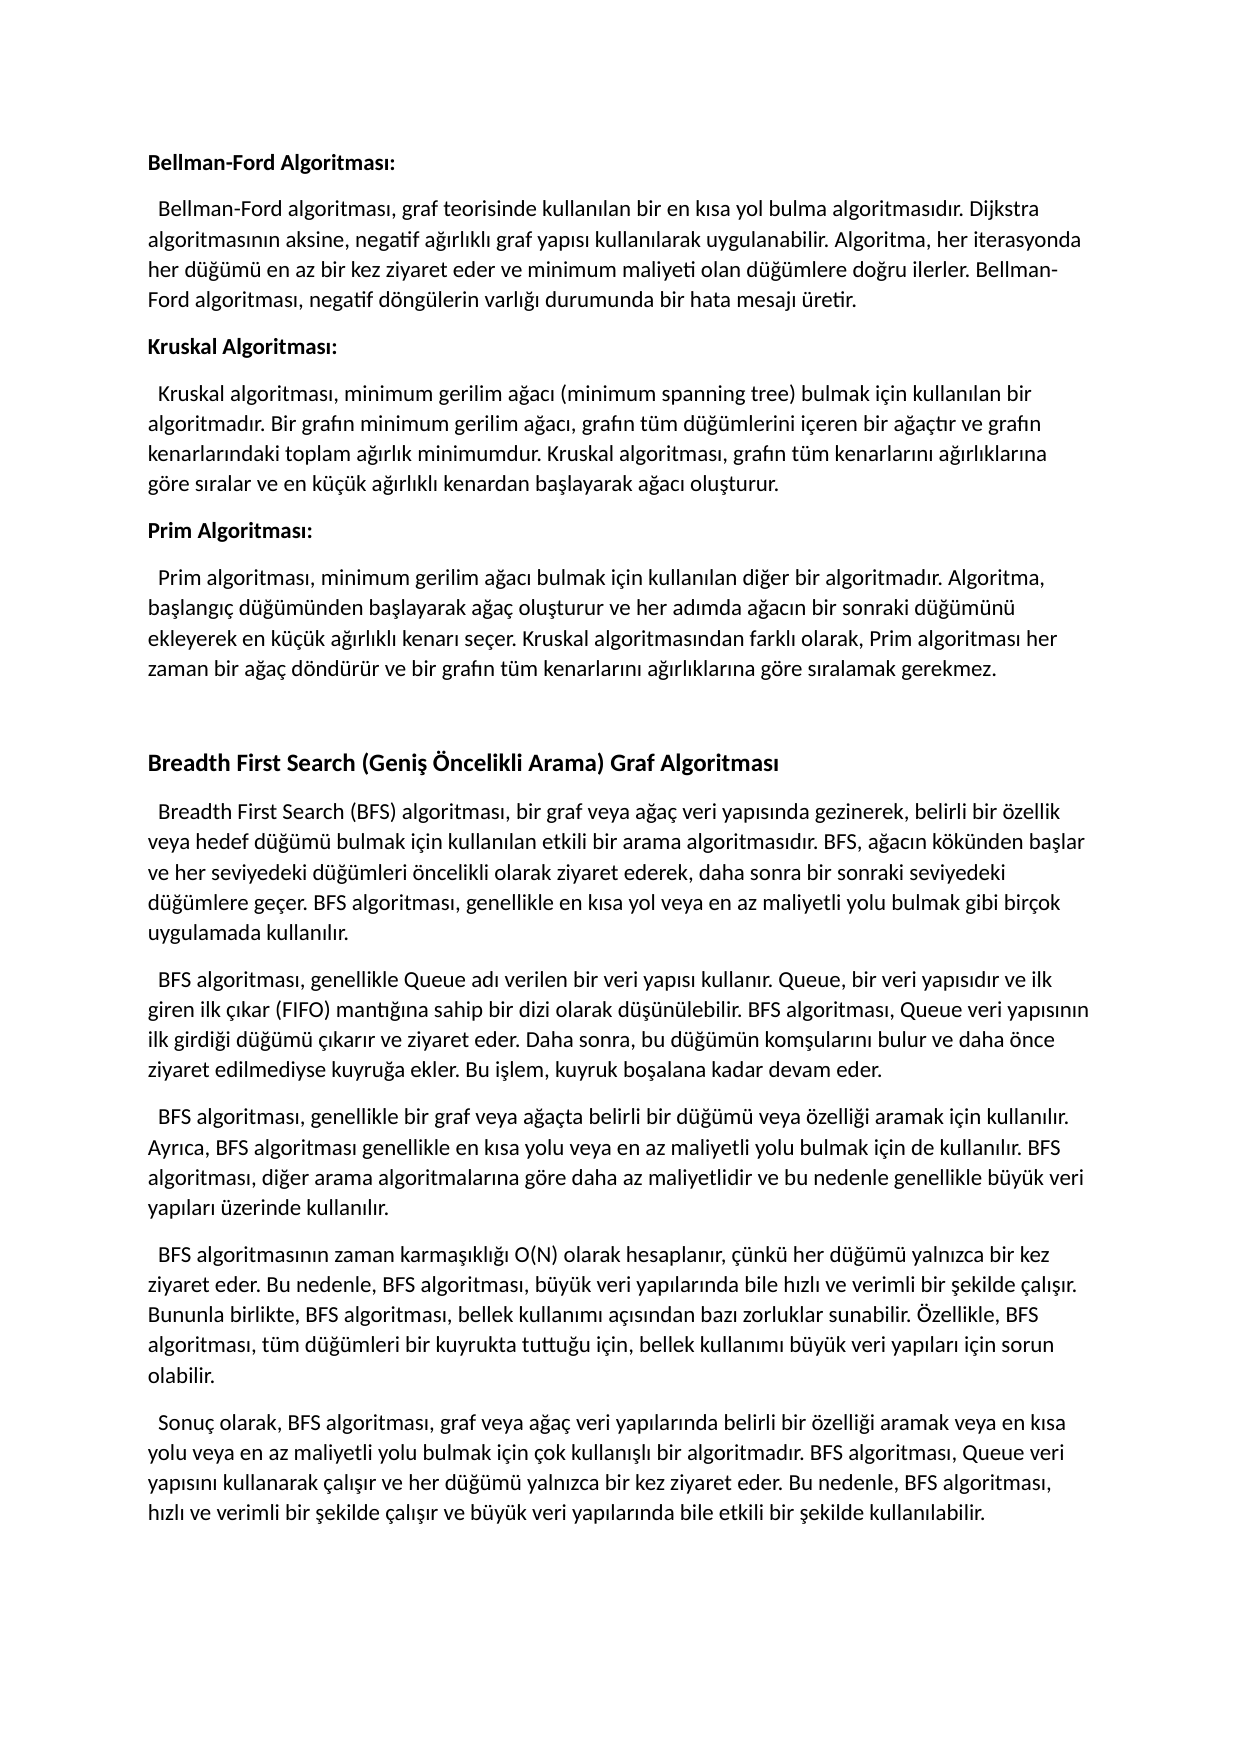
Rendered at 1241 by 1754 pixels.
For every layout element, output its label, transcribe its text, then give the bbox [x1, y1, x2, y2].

text Prim Algoritması: [148, 516, 1093, 544]
text BFS algoritması, genellikle bir graf veya ağaçta belirli bir düğümü veya özelliği aramak için kullanılır. Ayrıca, BFS algoritması genellikle en kısa yolu veya en az maliyetli yolu bulmak için de kullanılır. BFS algoritması, diğer arama algoritmalarına göre daha az maliyetlidir ve bu nedenle genellikle büyük veri yapıları üzerinde kullanılır. [148, 1102, 1093, 1221]
text Sonuç olarak, BFS algoritması, graf veya ağaç veri yapılarında belirli bir özelliği aramak veya en kısa yolu veya en az maliyetli yolu bulmak için çok kullanışlı bir algoritmadır. BFS algoritması, Queue veri yapısını kullanarak çalışır ve her düğümü yalnızca bir kez ziyaret eder. Bu nedenle, BFS algoritması, hızlı ve verimli bir şekilde çalışır ve büyük veri yapılarında bile etkili bir şekilde kullanılabilir. [148, 1408, 1093, 1526]
text BFS algoritmasının zaman karmaşıklığı O(N) olarak hesaplanır, çünkü her düğümü yalnızca bir kez ziyaret eder. Bu nedenle, BFS algoritması, büyük veri yapılarında bile hızlı ve verimli bir şekilde çalışır. Bununla birlikte, BFS algoritması, bellek kullanımı açısından bazı zorluklar sunabilir. Özellikle, BFS algoritması, tüm düğümleri bir kuyrukta tuttuğu için, bellek kullanımı büyük veri yapıları için sorun olabilir. [148, 1240, 1093, 1389]
text Prim algoritması, minimum gerilim ağacı bulmak için kullanılan diğer bir algoritmadır. Algoritma, başlangıç düğümünden başlayarak ağaç oluşturur ve her adımda ağacın bir sonraki düğümünü ekleyerek en küçük ağırlıklı kenarı seçer. Kruskal algoritmasından farklı olarak, Prim algoritması her zaman bir ağaç döndürür ve bir grafın tüm kenarlarını ağırlıklarına göre sıralamak gerekmez. [148, 563, 1093, 682]
text Bellman-Ford Algoritması: [148, 148, 1093, 176]
text Breadth First Search (BFS) algoritması, bir graf veya ağaç veri yapısında gezinerek, belirli bir özellik veya hedef düğümü bulmak için kullanılan etkili bir arama algoritmasıdır. BFS, ağacın kökünden başlar ve her seviyedeki düğümleri öncelikli olarak ziyaret ederek, daha sonra bir sonraki seviyedeki düğümlere geçer. BFS algoritması, genellikle en kısa yol veya en az maliyetli yolu bulmak gibi birçok uygulamada kullanılır. [148, 797, 1093, 946]
text Kruskal Algoritması: [148, 332, 1093, 360]
text Breadth First Search (Geniş Öncelikli Arama) Graf Algoritması [148, 748, 1093, 778]
text Bellman-Ford algoritması, graf teorisinde kullanılan bir en kısa yol bulma algoritmasıdır. Dijkstra algoritmasının aksine, negatif ağırlıklı graf yapısı kullanılarak uygulanabilir. Algoritma, her iterasyonda her düğümü en az bir kez ziyaret eder ve minimum maliyeti olan düğümlere doğru ilerler. Bellman-Ford algoritması, negatif döngülerin varlığı durumunda bir hata mesajı üretir. [148, 194, 1093, 313]
text BFS algoritması, genellikle Queue adı verilen bir veri yapısı kullanır. Queue, bir veri yapısıdır ve ilk giren ilk çıkar (FIFO) mantığına sahip bir dizi olarak düşünülebilir. BFS algoritması, Queue veri yapısının ilk girdiği düğümü çıkarır ve ziyaret eder. Daha sonra, bu düğümün komşularını bulur ve daha önce ziyaret edilmediyse kuyruğa ekler. Bu işlem, kuyruk boşalana kadar devam eder. [148, 965, 1093, 1083]
text Kruskal algoritması, minimum gerilim ağacı (minimum spanning tree) bulmak için kullanılan bir algoritmadır. Bir grafın minimum gerilim ağacı, grafın tüm düğümlerini içeren bir ağaçtır ve grafın kenarlarındaki toplam ağırlık minimumdur. Kruskal algoritması, grafın tüm kenarlarını ağırlıklarına göre sıralar ve en küçük ağırlıklı kenardan başlayarak ağacı oluşturur. [148, 379, 1093, 497]
